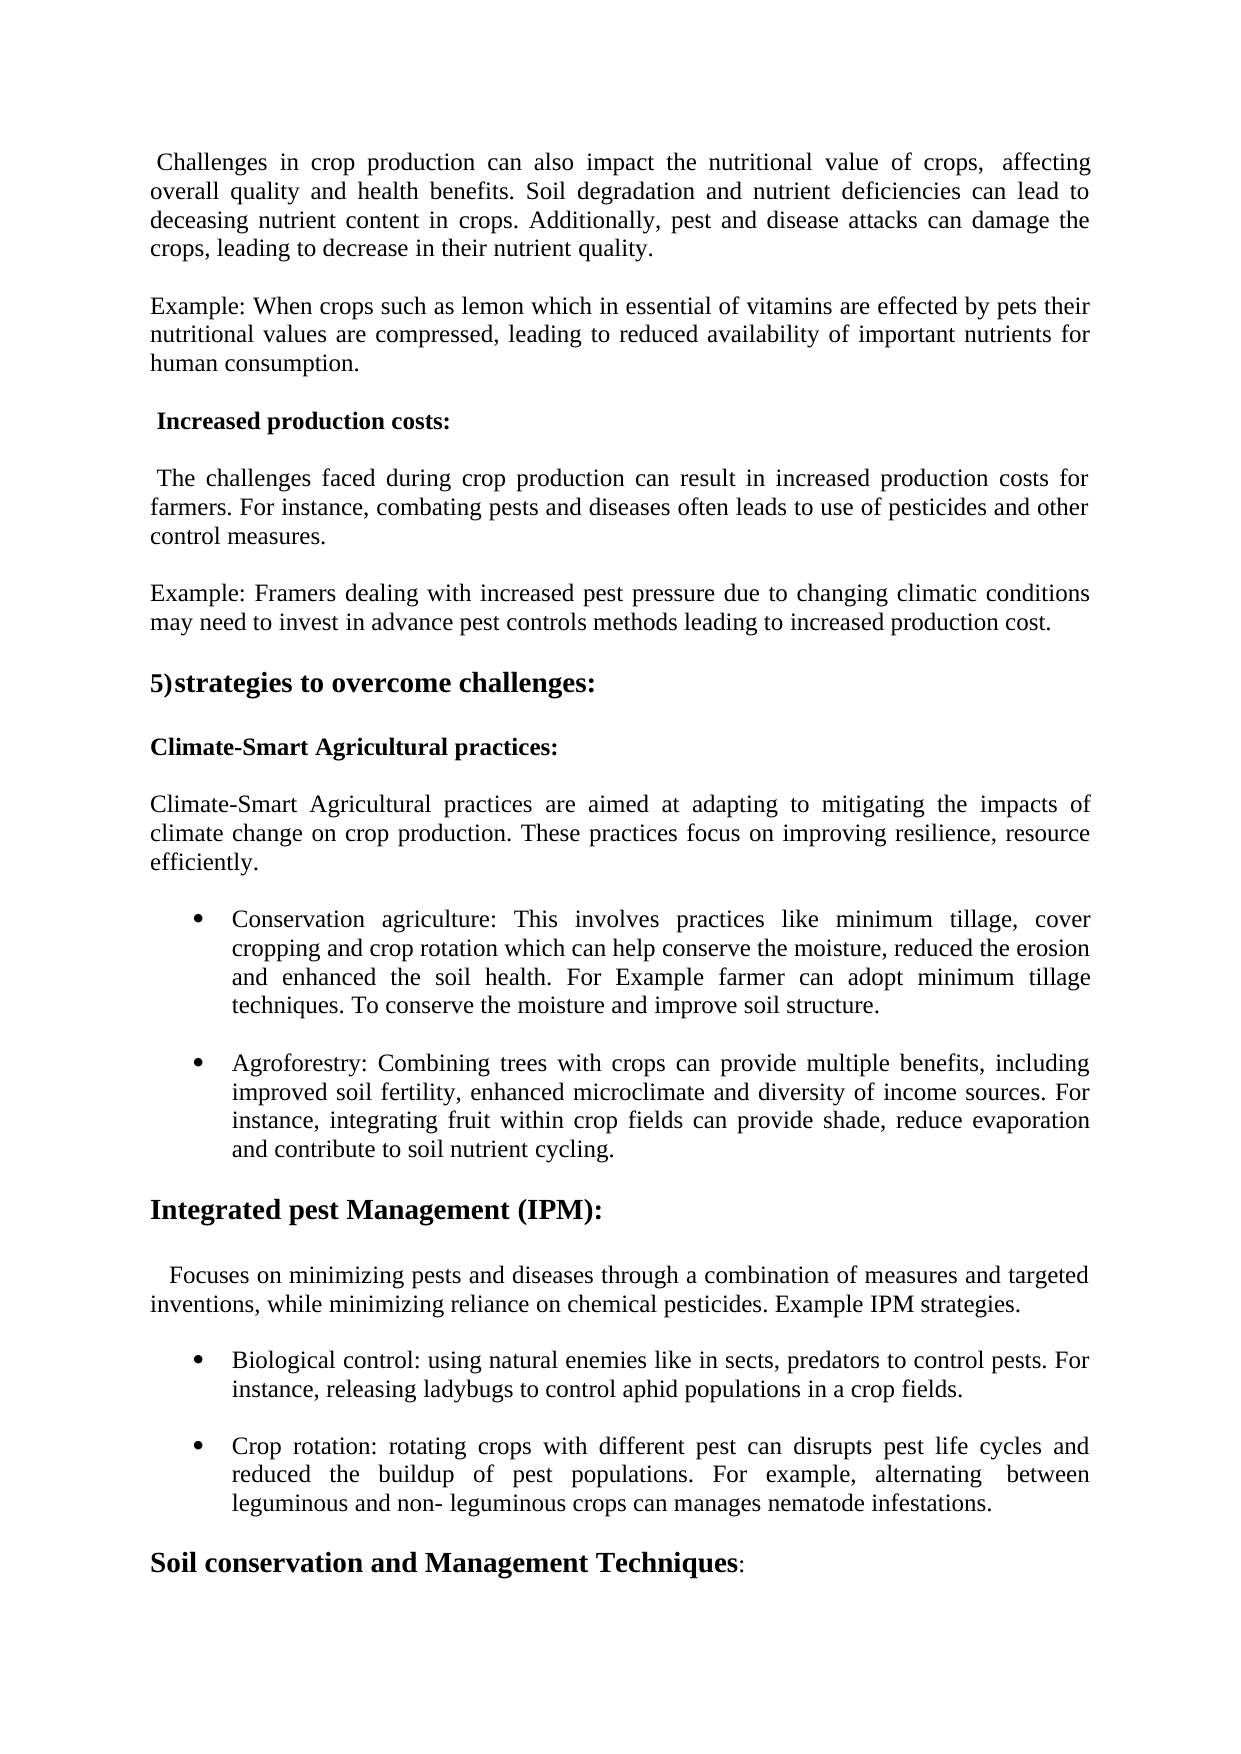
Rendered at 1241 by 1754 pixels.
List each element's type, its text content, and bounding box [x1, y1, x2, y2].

list Agroforestry: Combining trees with crops can provide multiple benefits, including improved soil fertility, enhanced microclimate and diversity of income sources. For instance, integrating fruit within crop fields can provide shade, reduce evaporation and contribute to soil nutrient cycling. [194, 1048, 1091, 1163]
subtitle strategies to overcome challenges: [150, 665, 1153, 699]
text The challenges faced during crop production can result in increased production costs for farmers. For instance, combating pests and diseases often leads to use of pesticides and other control measures. [150, 463, 1090, 550]
text Climate-Smart Agricultural practices are aimed at adapting to mitigating the impacts of climate change on crop production. These practices focus on improving resilience, resource efficiently. [150, 789, 1091, 875]
list Conservation agriculture: This involves practices like minimum tillage, cover cropping and crop rotation which can help conserve the moisture, reduced the erosion and enhanced the soil health. For Example farmer can adopt minimum tillage techniques. To conserve the moisture and improve soil structure. [194, 904, 1091, 1019]
subtitle Integrated pest Management (IPM): [150, 1192, 1153, 1226]
list Crop rotation: rotating crops with different pest can disrupts pest life cycles and reduced the buildup of pest populations. For example, alternating between leguminous and non- leguminous crops can manages nematode infestations. [194, 1432, 1090, 1516]
subtitle Soil conservation and Management Techniques: [150, 1545, 1153, 1579]
subtitle Climate-Smart Agricultural practices: [150, 732, 1153, 761]
subtitle Increased production costs: [156, 406, 1153, 435]
list Biological control: using natural enemies like in sects, predators to control pests. For instance, releasing ladybugs to control aphid populations in a crop fields. [194, 1346, 1091, 1403]
text Example: When crops such as lemon which in essential of vitamins are effected by pets their nutritional values are compressed, leading to reduced availability of important nutrients for human consumption. [150, 291, 1091, 377]
text Focuses on minimizing pests and diseases through a combination of measures and targeted inventions, while minimizing reliance on chemical pesticides. Example IPM strategies. [150, 1260, 1090, 1317]
text Challenges in crop production can also impact the nutritional value of crops, affecting overall quality and health benefits. Soil degradation and nutrient deficiencies can lead to deceasing nutrient content in crops. Additionally, pest and disease attacks can damage the crops, leading to decrease in their nutrient quality. [150, 147, 1091, 262]
text Example: Framers dealing with increased pest pressure due to changing climatic conditions may need to invest in advance pest controls methods leading to increased production cost. [150, 578, 1091, 636]
